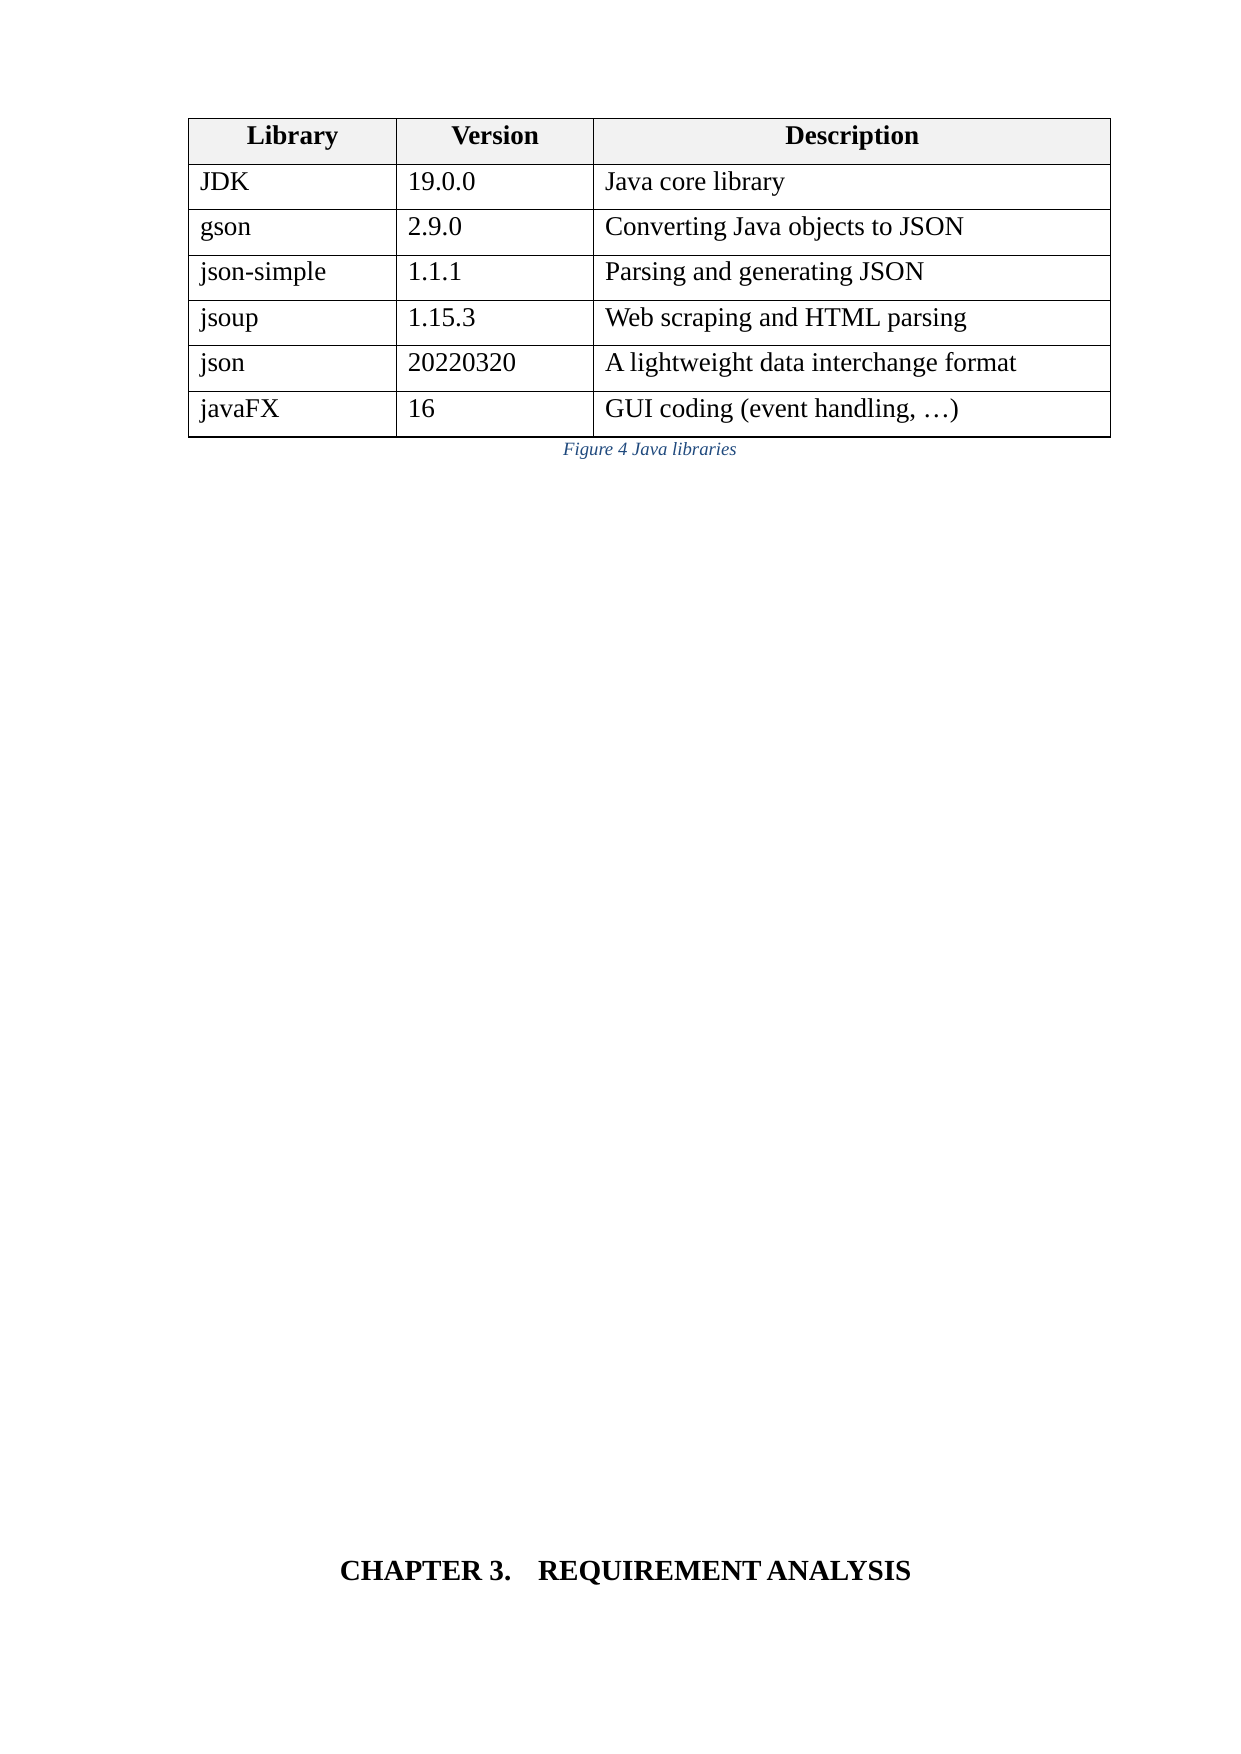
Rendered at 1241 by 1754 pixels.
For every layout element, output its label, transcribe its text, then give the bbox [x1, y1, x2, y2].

table_cell gson [189, 210, 396, 254]
list REQUIREMENT ANALYSIS [215, 1553, 1122, 1587]
table_cell A lightweight data interchange format [594, 346, 1110, 391]
table_cell json-simple [189, 256, 396, 300]
table_header Version [397, 119, 593, 164]
table_cell JDK [189, 165, 396, 209]
table_cell Converting Java objects to JSON [594, 210, 1110, 254]
table_cell Parsing and generating JSON [594, 256, 1110, 300]
table_cell 19.0.0 [397, 165, 593, 209]
table_header Description [594, 119, 1110, 164]
table_cell json [189, 346, 396, 391]
table_cell 16 [397, 392, 593, 436]
text Figure 4 Java libraries [177, 437, 1122, 459]
table_cell javaFX [189, 392, 396, 436]
table_cell jsoup [189, 301, 396, 345]
table_cell GUI coding (event handling, …) [594, 392, 1110, 436]
table_header Library [189, 119, 396, 164]
table_cell 2.9.0 [397, 210, 593, 254]
table_cell Java core library [594, 165, 1110, 209]
table_cell Web scraping and HTML parsing [594, 301, 1110, 345]
table_cell 1.15.3 [397, 301, 593, 345]
table_cell 1.1.1 [397, 256, 593, 300]
table_cell 20220320 [397, 346, 593, 391]
